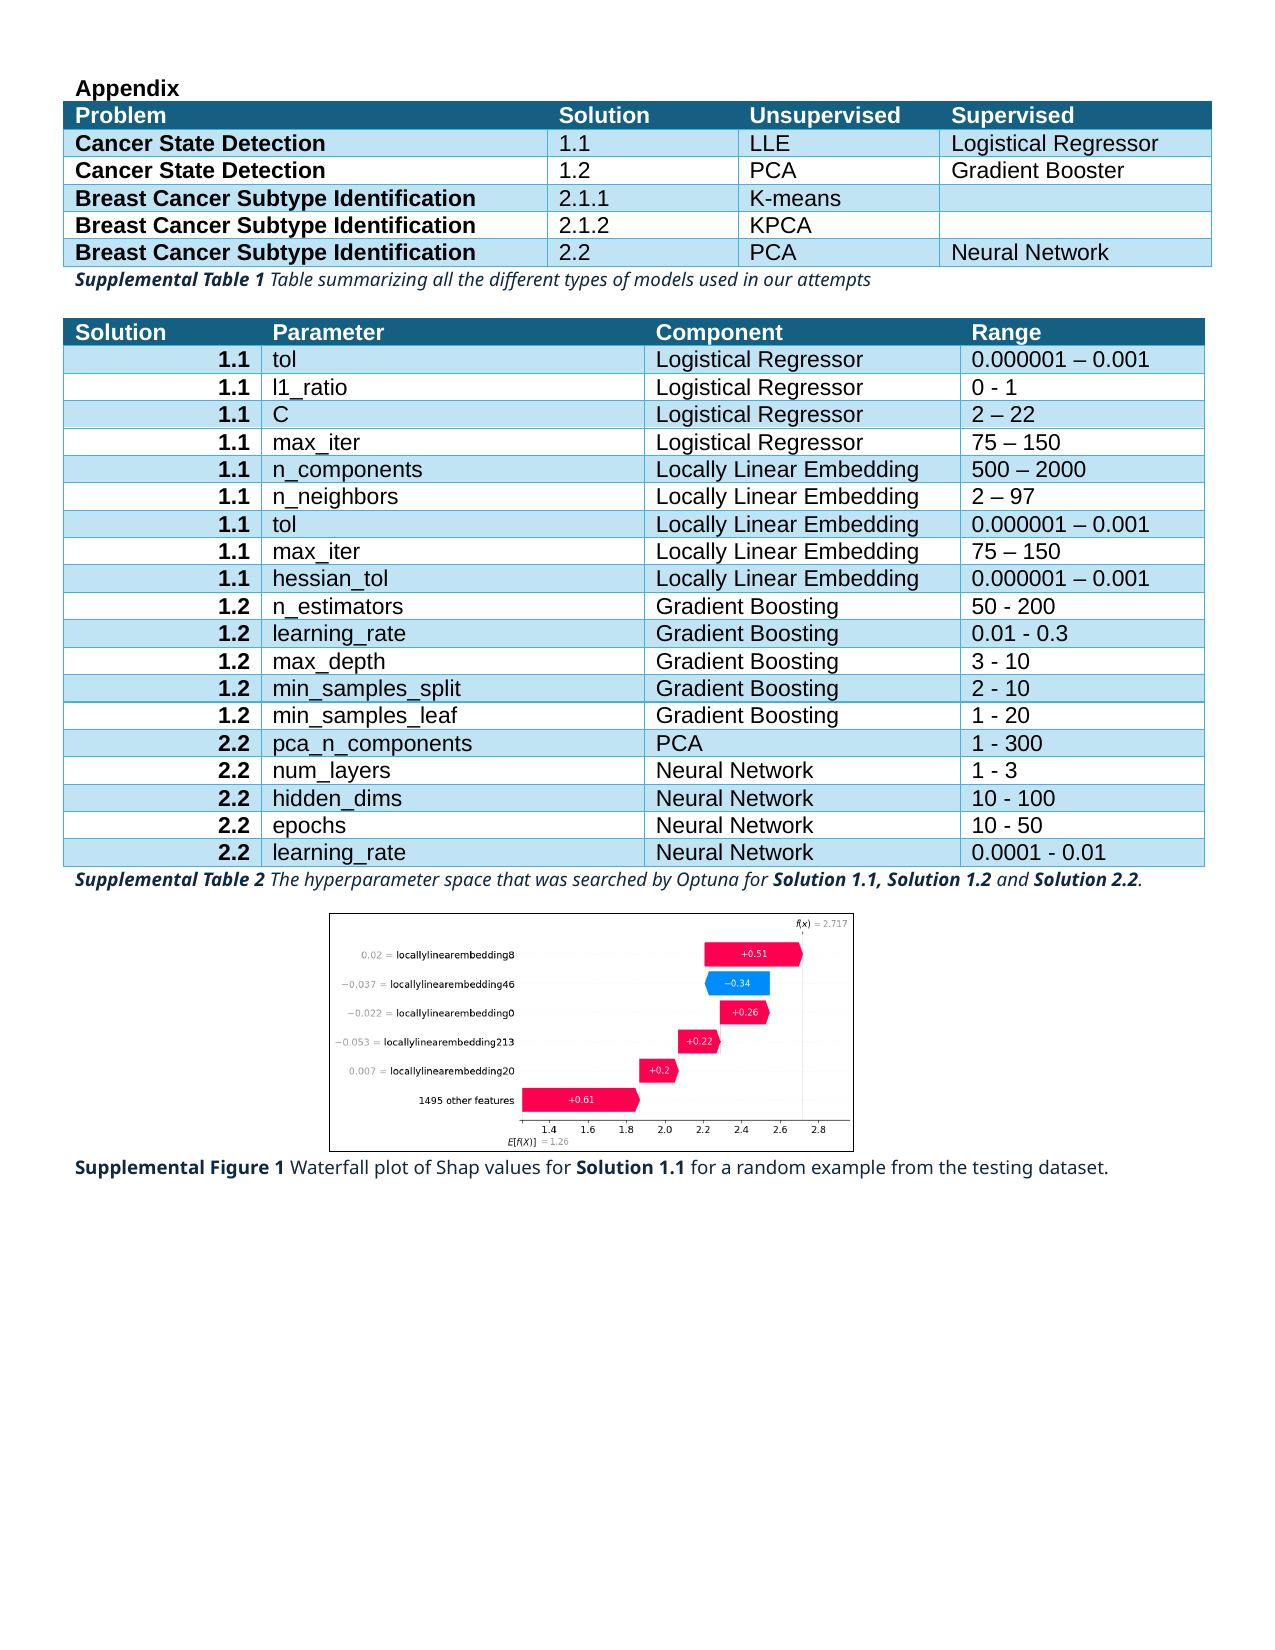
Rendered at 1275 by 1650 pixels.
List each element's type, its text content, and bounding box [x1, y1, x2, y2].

table_cell 1.2 [64, 675, 261, 701]
table_cell 1.2 [64, 648, 261, 674]
table_cell 1.1 [64, 538, 261, 564]
table_cell max_iter [262, 538, 644, 564]
table_cell l1_ratio [262, 374, 644, 400]
table_cell 0.000001 – 0.001 [961, 511, 1204, 537]
table_cell Cancer State Detection [64, 157, 547, 183]
table_cell 1.1 [64, 456, 261, 482]
table_cell 10 - 100 [961, 785, 1204, 811]
table_cell Neural Network [645, 812, 960, 838]
table_cell 500 – 2000 [961, 456, 1204, 482]
table_cell 3 - 10 [961, 648, 1204, 674]
table_cell Gradient Boosting [645, 593, 960, 619]
table_cell Breast Cancer Subtype Identification [64, 239, 547, 266]
table_cell 1.1 [64, 374, 261, 400]
table_cell 75 – 150 [961, 538, 1204, 564]
table_cell Locally Linear Embedding [645, 538, 960, 564]
table_cell Neural Network [940, 239, 1211, 266]
table_cell 1.1 [64, 565, 261, 592]
table_cell 1 - 300 [961, 730, 1204, 756]
text Appendix [75, 75, 1200, 101]
table_header Parameter [262, 319, 644, 345]
table_cell Cancer State Detection [64, 130, 547, 156]
table_header Solution [64, 319, 261, 345]
table_cell hidden_dims [262, 785, 644, 811]
table_cell 2 – 97 [961, 483, 1204, 509]
table_cell Gradient Boosting [645, 675, 960, 701]
table_cell 1.1 [64, 511, 261, 537]
text Supplemental Table 2 The hyperparameter space that was searched by Optuna for Solution 1.1, Solution 1.2 and Solution 2.2. [75, 867, 1200, 892]
table_cell 1 - 3 [961, 757, 1204, 783]
table_cell 0 - 1 [961, 374, 1204, 400]
table_cell Locally Linear Embedding [645, 565, 960, 592]
table_cell 1.2 [64, 593, 261, 619]
table_cell Gradient Boosting [645, 620, 960, 647]
table_cell Breast Cancer Subtype Identification [64, 185, 547, 211]
table_cell 1.1 [64, 483, 261, 509]
table_cell [940, 212, 1211, 238]
table_cell 2.2 [64, 812, 261, 838]
table_cell num_layers [262, 757, 644, 783]
table_cell 1.1 [64, 429, 261, 455]
table_cell 2.2 [64, 730, 261, 756]
table_cell Logistical Regressor [645, 346, 960, 373]
table_cell 75 – 150 [961, 429, 1204, 455]
table_cell Gradient Boosting [645, 648, 960, 674]
table_cell learning_rate [262, 620, 644, 647]
table_cell Logistical Regressor [645, 401, 960, 427]
table_cell Breast Cancer Subtype Identification [64, 212, 547, 238]
table_cell LLE [739, 130, 939, 156]
table_cell PCA [739, 239, 939, 266]
table_cell 10 - 50 [961, 812, 1204, 838]
table_cell 2 – 22 [961, 401, 1204, 427]
table_cell tol [262, 511, 644, 537]
table_cell Logistical Regressor [645, 374, 960, 400]
table_cell PCA [645, 730, 960, 756]
table_header Solution [548, 103, 738, 129]
table_cell Neural Network [645, 785, 960, 811]
table_cell 2.1.1 [548, 185, 738, 211]
table_cell 0.000001 – 0.001 [961, 346, 1204, 373]
table_cell pca_n_components [262, 730, 644, 756]
table_cell learning_rate [262, 839, 644, 866]
table_cell Locally Linear Embedding [645, 511, 960, 537]
table_cell min_samples_split [262, 675, 644, 701]
table_cell hessian_tol [262, 565, 644, 592]
table_cell min_samples_leaf [262, 703, 644, 729]
table_cell 1.2 [64, 620, 261, 647]
table_cell 1 - 20 [961, 703, 1204, 729]
table_cell Locally Linear Embedding [645, 456, 960, 482]
table_cell 2.2 [548, 239, 738, 266]
table_cell 1.1 [548, 130, 738, 156]
table_header Unsupervised [739, 103, 939, 129]
table_cell 2 - 10 [961, 675, 1204, 701]
table_cell C [262, 401, 644, 427]
table_cell Logistical Regressor [940, 130, 1211, 156]
table_cell Neural Network [645, 757, 960, 783]
table_cell 2.1.2 [548, 212, 738, 238]
table_cell 0.000001 – 0.001 [961, 565, 1204, 592]
picture [330, 914, 853, 1151]
table_cell 2.2 [64, 839, 261, 866]
table_cell 0.01 - 0.3 [961, 620, 1204, 647]
text Supplemental Table 1 Table summarizing all the different types of models used in our attempts [75, 267, 1200, 292]
table_header Range [961, 319, 1204, 345]
table_cell n_components [262, 456, 644, 482]
table_cell K-means [739, 185, 939, 211]
table_cell n_estimators [262, 593, 644, 619]
table_cell epochs [262, 812, 644, 838]
table_header Supervised [940, 103, 1211, 129]
table_cell max_iter [262, 429, 644, 455]
table_cell Logistical Regressor [645, 429, 960, 455]
table_cell tol [262, 346, 644, 373]
table_header Problem [64, 103, 547, 129]
table_cell KPCA [739, 212, 939, 238]
table_cell max_depth [262, 648, 644, 674]
table_cell Neural Network [645, 839, 960, 866]
table_header Component [645, 319, 960, 345]
table_cell PCA [739, 157, 939, 183]
table_cell 50 - 200 [961, 593, 1204, 619]
table_cell 1.1 [64, 346, 261, 373]
table_cell 1.2 [64, 703, 261, 729]
table_cell Gradient Booster [940, 157, 1211, 183]
table_cell 0.0001 - 0.01 [961, 839, 1204, 866]
table_cell n_neighbors [262, 483, 644, 509]
table_cell 1.1 [64, 401, 261, 427]
table_cell 2.2 [64, 757, 261, 783]
table_cell 1.2 [548, 157, 738, 183]
table_cell [940, 185, 1211, 211]
table_cell Gradient Boosting [645, 703, 960, 729]
table_cell Locally Linear Embedding [645, 483, 960, 509]
table_cell 2.2 [64, 785, 261, 811]
